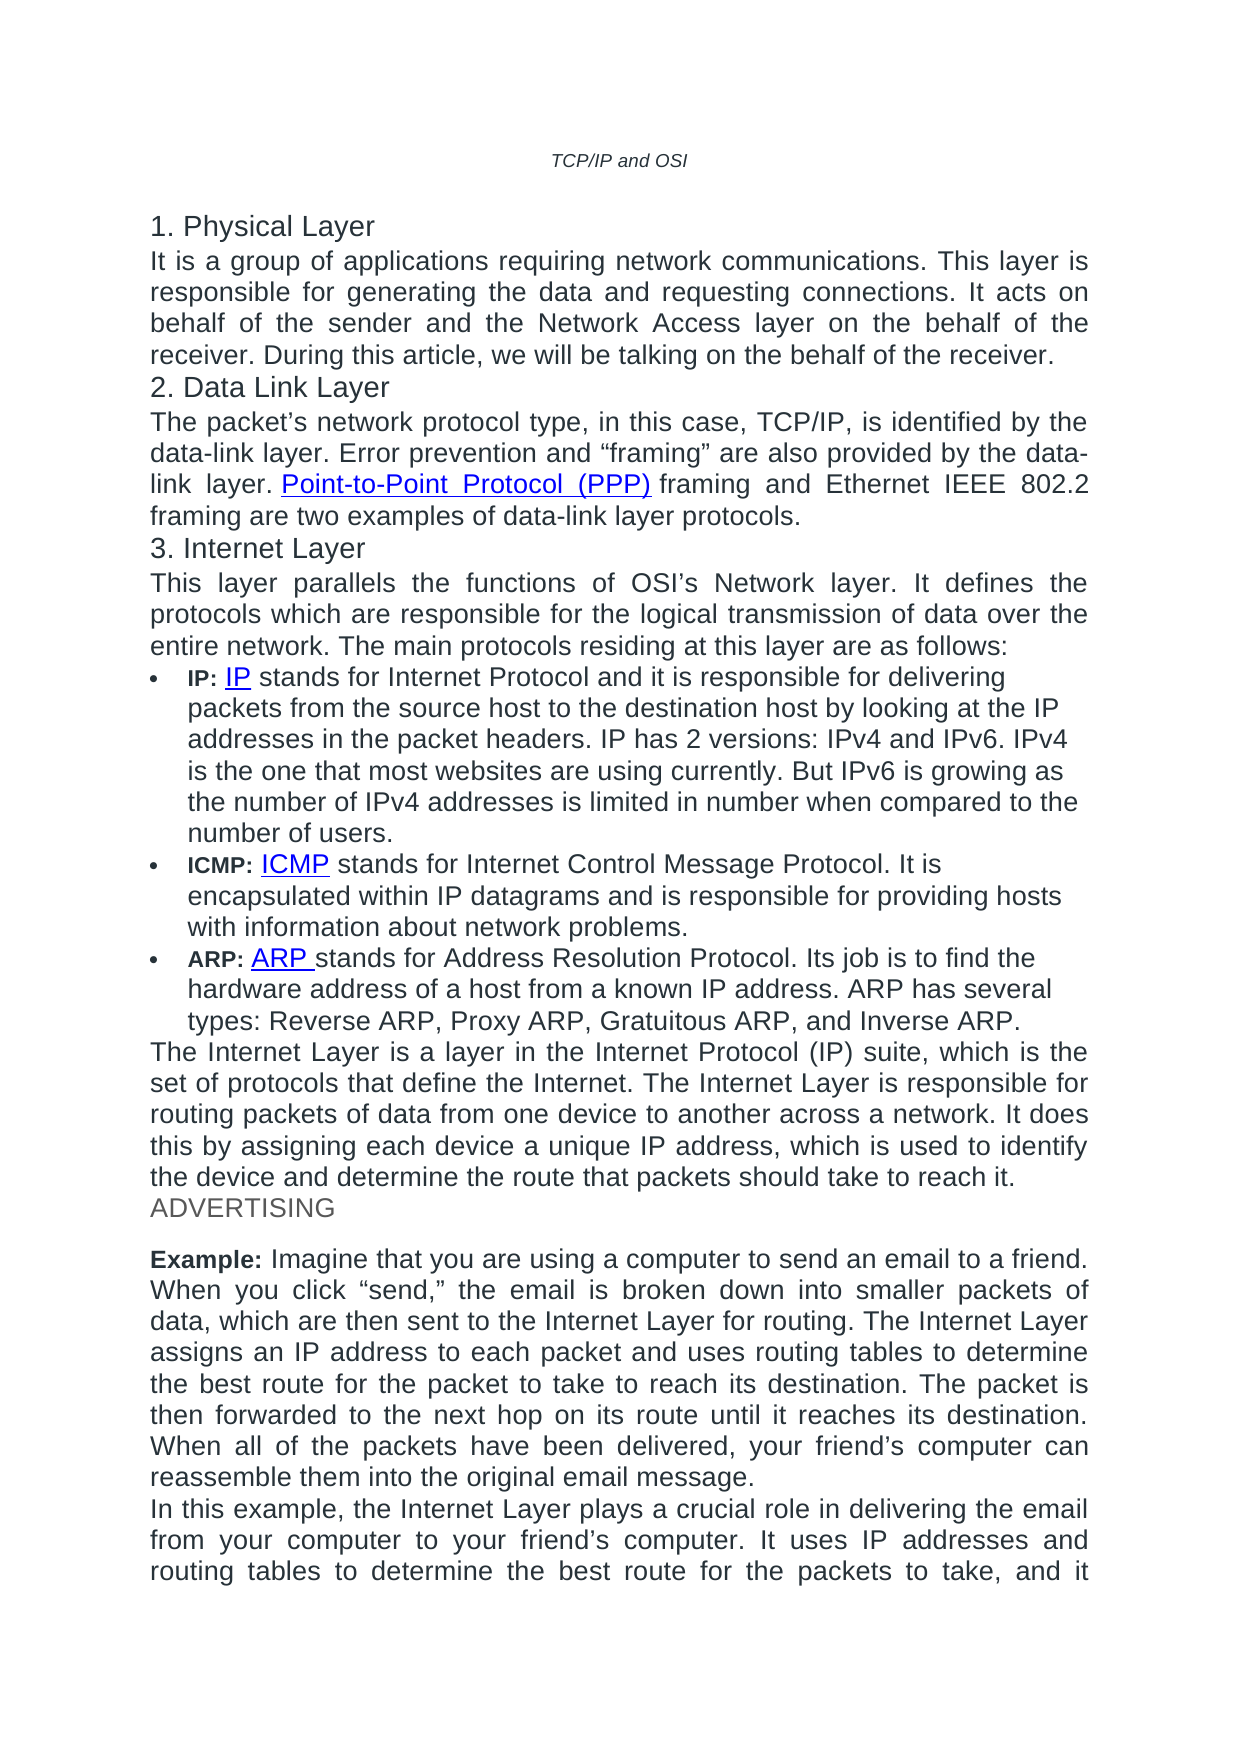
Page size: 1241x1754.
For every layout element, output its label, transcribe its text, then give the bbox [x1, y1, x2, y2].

list ICMP: ICMP stands for Internet Control Message Protocol. It is encapsulated within IP datagrams and is responsible for providing hosts with information about network problems. [150, 848, 1090, 942]
subtitle 2. Data Link Layer [150, 370, 1090, 403]
text TCP/IP and OSI [150, 150, 1090, 172]
text The packet’s network protocol type, in this case, TCP/IP, is identified by the data-link layer. Error prevention and “framing” are also provided by the data-link layer. Point-to-Point Protocol (PPP) framing and Ethernet IEEE 802.2 framing are two examples of data-link layer protocols. [150, 406, 1090, 531]
text It is a group of applications requiring network communications. This layer is responsible for generating the data and requesting connections. It acts on behalf of the sender and the Network Access layer on the behalf of the receiver. During this article, we will be talking on the behalf of the receiver. [150, 245, 1090, 370]
subtitle 3. Internet Layer [150, 531, 1090, 564]
list IP: IP stands for Internet Protocol and it is responsible for delivering packets from the source host to the destination host by looking at the IP addresses in the packet headers. IP has 2 versions: IPv4 and IPv6. IPv4 is the one that most websites are using currently. But IPv6 is growing as the number of IPv4 addresses is limited in number when compared to the number of users. [150, 661, 1090, 848]
text Example: Imagine that you are using a computer to send an email to a friend. When you click “send,” the email is broken down into smaller packets of data, which are then sent to the Internet Layer for routing. The Internet Layer assigns an IP address to each packet and uses routing tables to determine the best route for the packet to take to reach its destination. The packet is then forwarded to the next hop on its route until it reaches its destination. When all of the packets have been delivered, your friend’s computer can reassemble them into the original email message. [150, 1243, 1090, 1493]
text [150, 1493, 1090, 1586]
list ARP: ARP stands for Address Resolution Protocol. Its job is to find the hardware address of a host from a known IP address. ARP has several types: Reverse ARP, Proxy ARP, Gratuitous ARP, and Inverse ARP. [150, 942, 1090, 1036]
subtitle 1. Physical Layer [150, 209, 1090, 242]
text ADVERTISING [150, 1192, 1090, 1223]
text The Internet Layer is a layer in the Internet Protocol (IP) suite, which is the set of protocols that define the Internet. The Internet Layer is responsible for routing packets of data from one device to another across a network. It does this by assigning each device a unique IP address, which is used to identify the device and determine the route that packets should take to reach it. [150, 1036, 1090, 1192]
text This layer parallels the functions of OSI’s Network layer. It defines the protocols which are responsible for the logical transmission of data over the entire network. The main protocols residing at this layer are as follows: [150, 567, 1090, 661]
